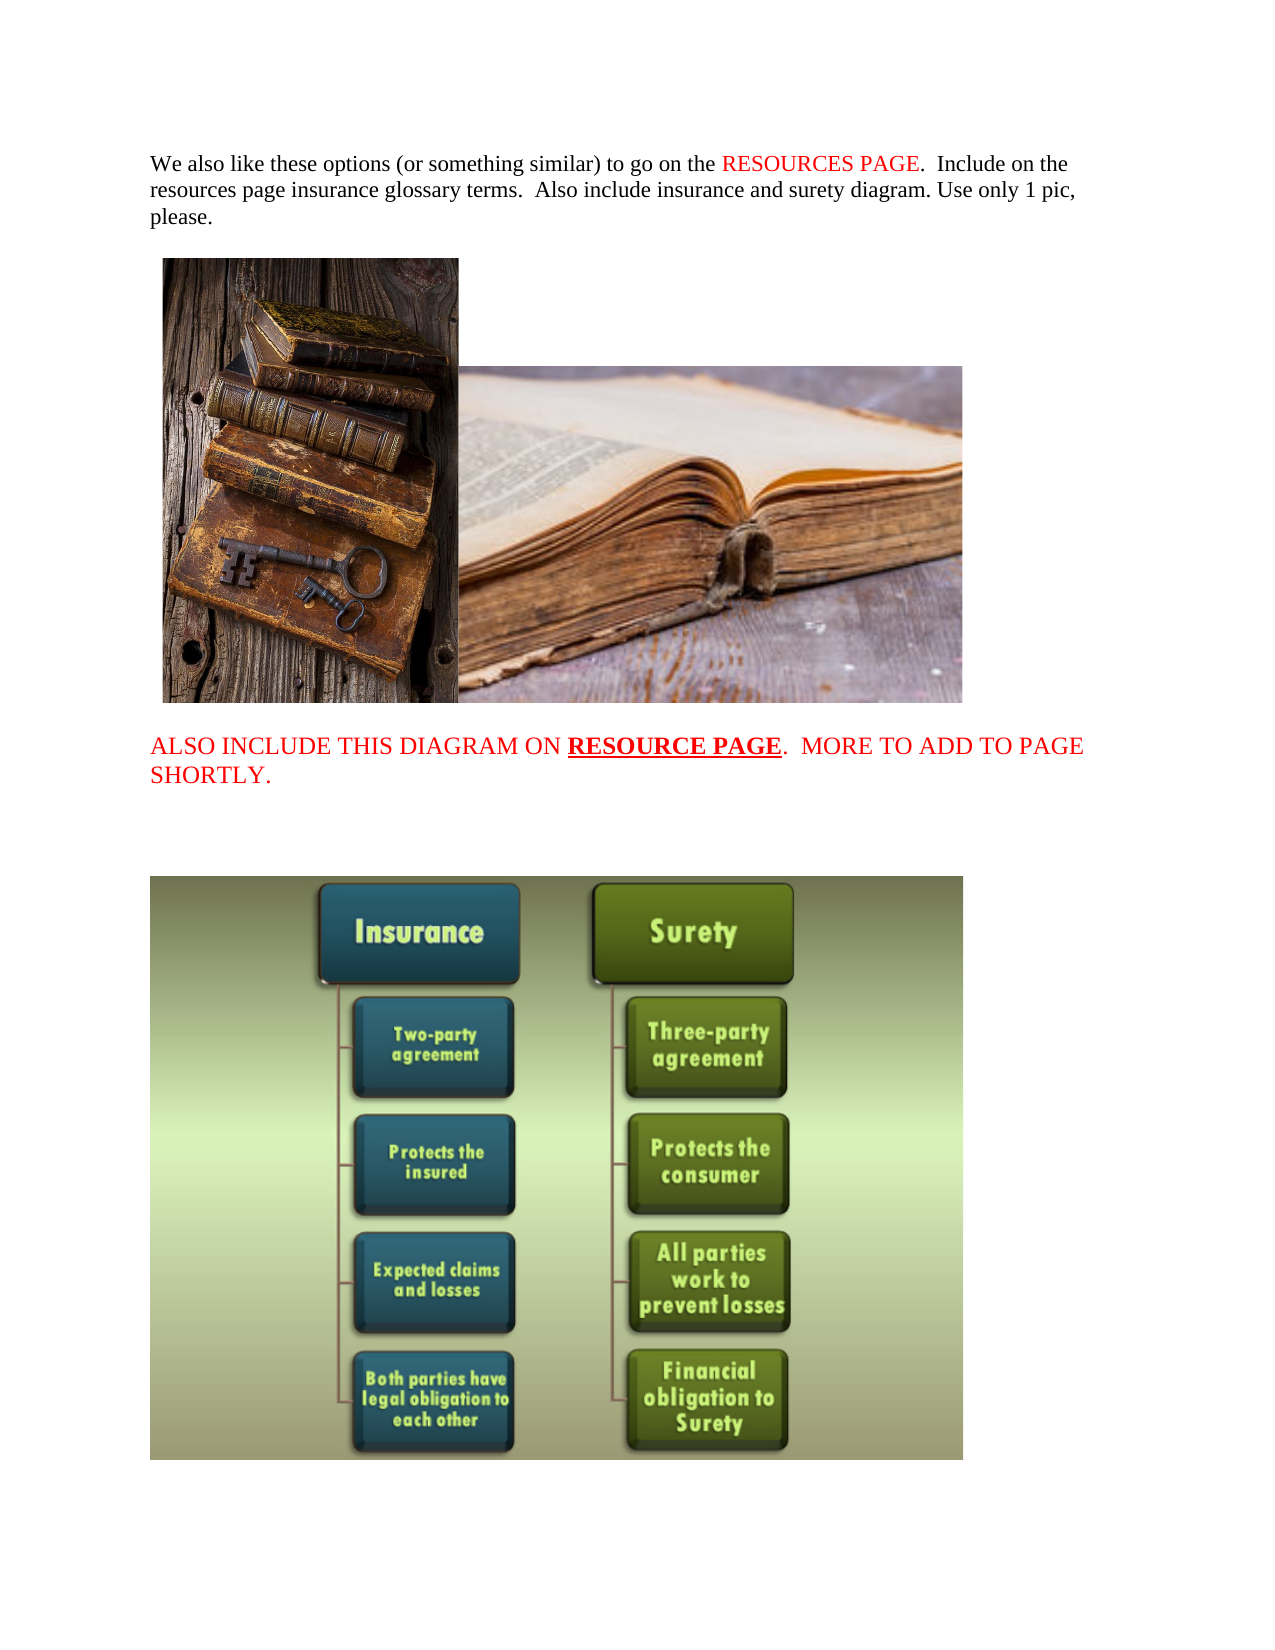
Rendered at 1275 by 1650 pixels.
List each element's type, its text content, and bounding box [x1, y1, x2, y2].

text We also like these options (or something similar) to go on the RESOURCES PAGE. Include on the resources page insurance glossary terms. Also include insurance and surety diagram. Use only 1 pic, please. [150, 150, 1125, 229]
text ALSO INCLUDE THIS DIAGRAM ON RESOURCE PAGE. MORE TO ADD TO PAGE SHORTLY. [150, 731, 1125, 789]
picture [162, 258, 963, 703]
picture [150, 876, 964, 1460]
